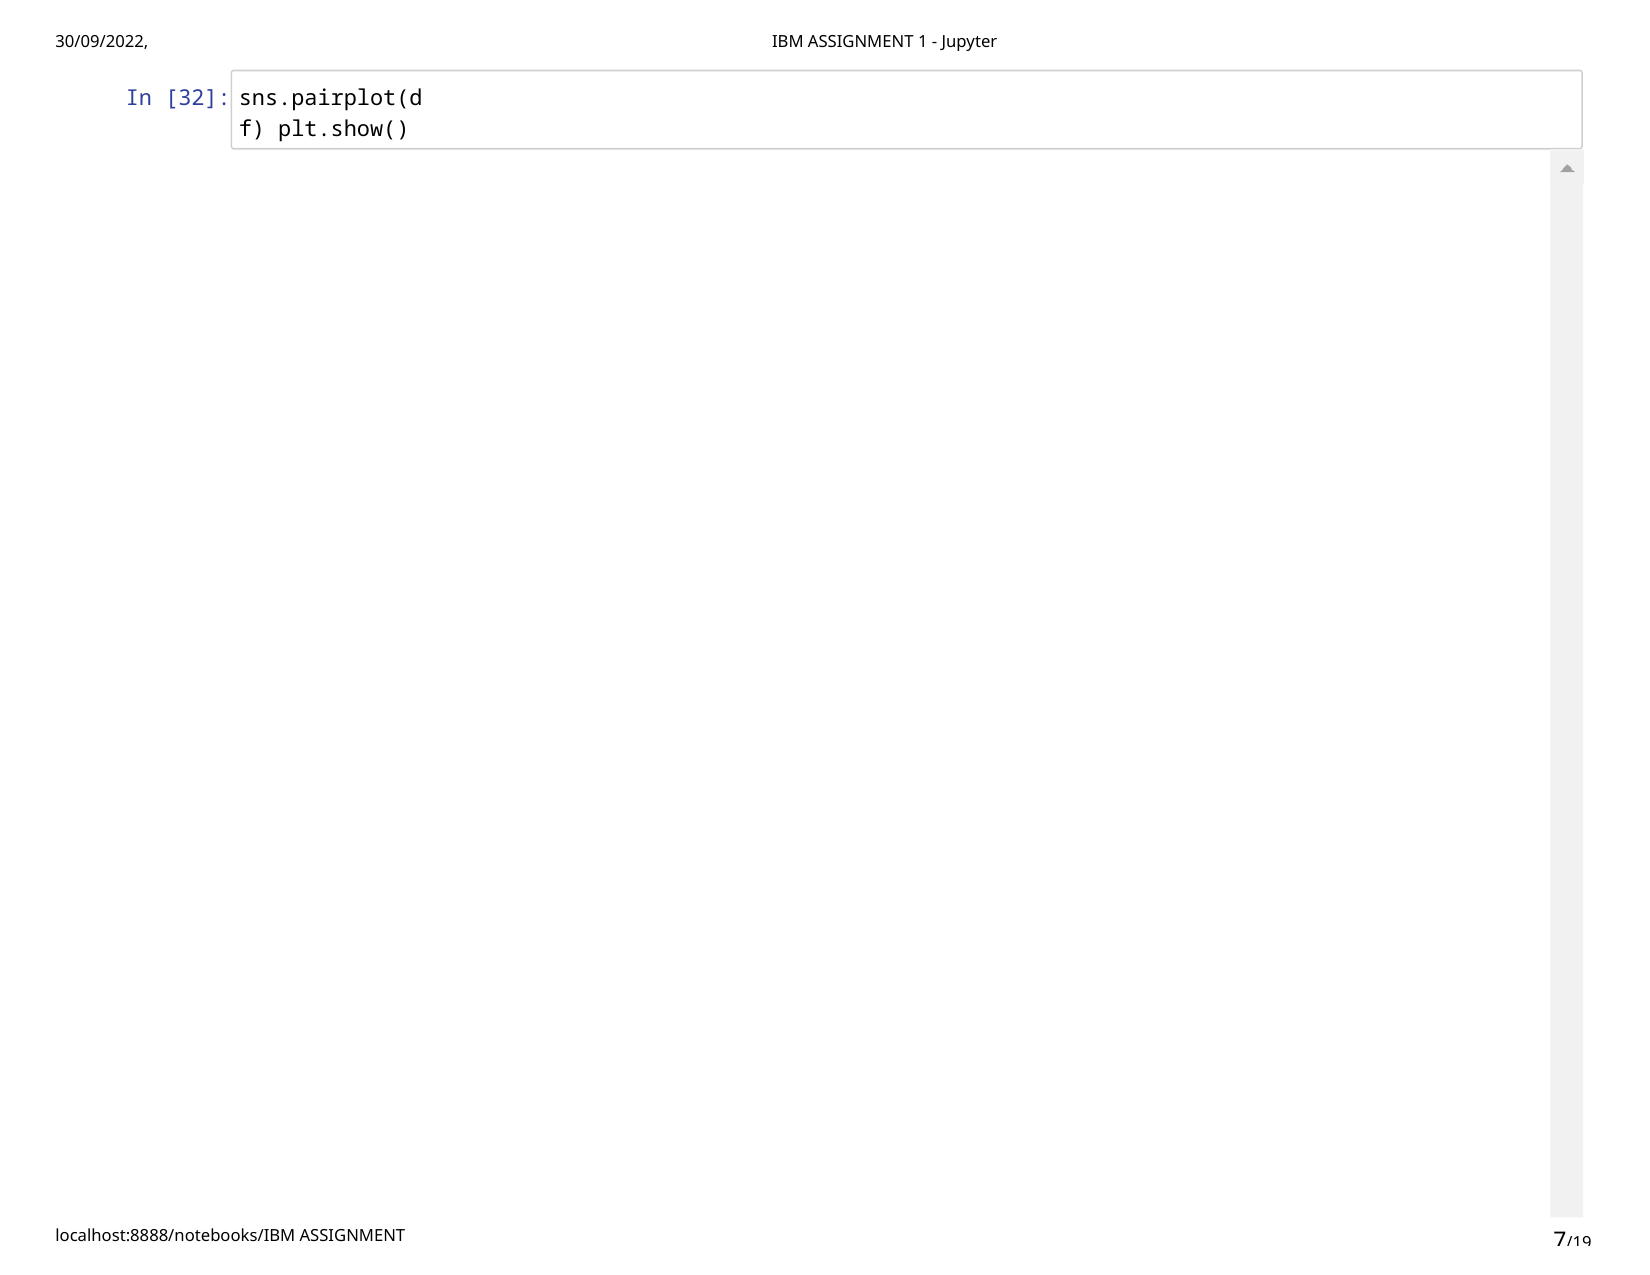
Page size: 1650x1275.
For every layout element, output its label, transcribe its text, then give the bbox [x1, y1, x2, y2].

text In [32]: [126, 82, 230, 112]
picture [1550, 149, 1584, 182]
text In [32]: [233, 82, 1581, 112]
